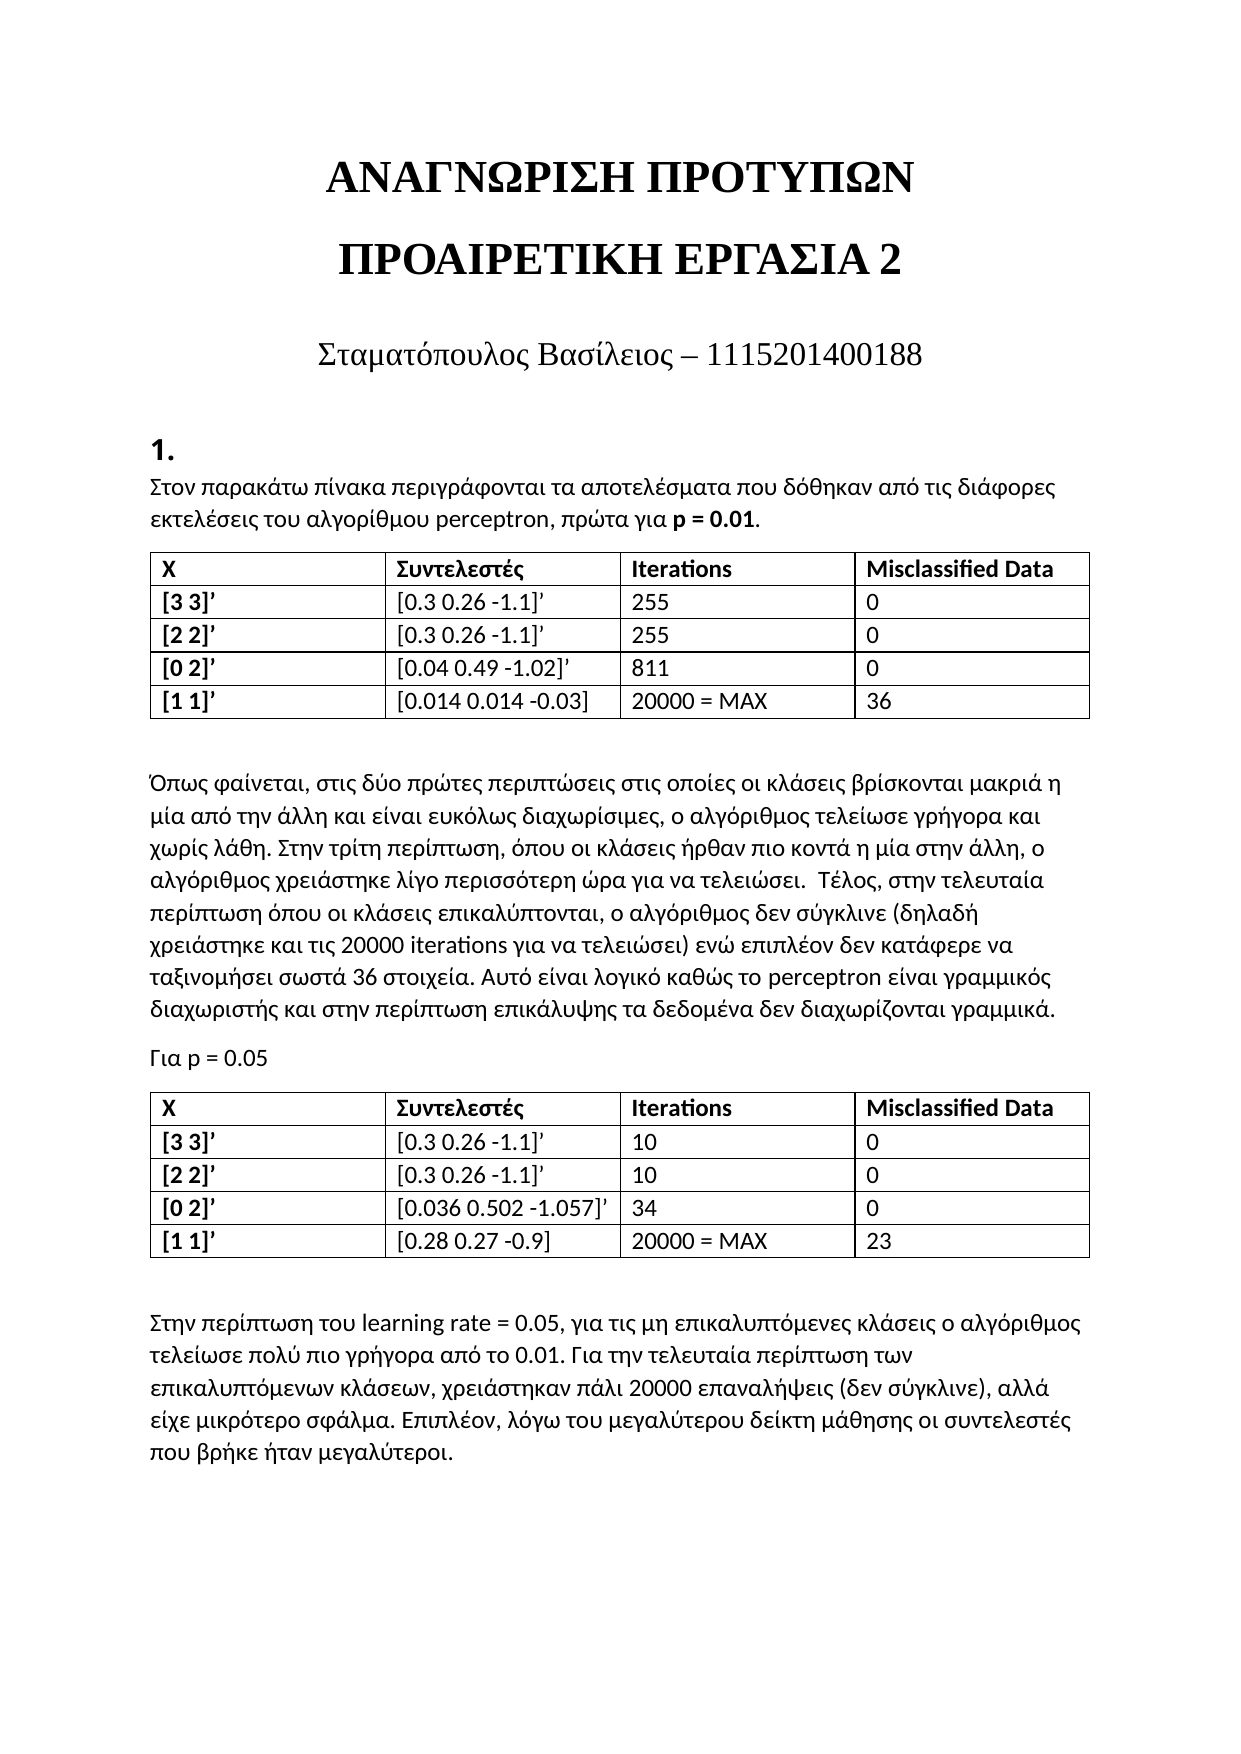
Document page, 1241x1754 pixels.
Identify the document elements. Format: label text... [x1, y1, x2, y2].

table_cell [0.014 0.014 -0.03] [386, 686, 620, 718]
table_cell [0.3 0.26 -1.1]’ [386, 586, 620, 618]
table_cell 255 [621, 586, 854, 618]
table_cell [0.3 0.26 -1.1]’ [386, 1126, 620, 1158]
table_cell 34 [621, 1192, 854, 1224]
table_cell [0.28 0.27 -0.9] [386, 1225, 620, 1257]
table_cell 0 [856, 1192, 1089, 1224]
text Όπως φαίνεται, στις δύο πρώτες περιπτώσεις στις οποίες οι κλάσεις βρίσκονται μακριά η μία από την άλλη και είναι ευκόλως διαχωρίσιμες, ο αλγόριθμος τελείωσε γρήγορα και χωρίς λάθη. Στην τρίτη περίπτωση, όπου οι κλάσεις ήρθαν πιο κοντά η μία στην άλλη, ο αλγόριθμος χρειάστηκε λίγο περισσότερη ώρα για να τελειώσει. Τέλος, στην τελευταία περίπτωση όπου οι κλάσεις επικαλύπτονται, ο αλγόριθμος δεν σύγκλινε (δηλαδή χρειάστηκε και τις 20000 iterations για να τελειώσει) ενώ επιπλέον δεν κατάφερε να ταξινομήσει σωστά 36 στοιχεία. Αυτό είναι λογικό καθώς το perceptron είναι γραμμικός διαχωριστής και στην περίπτωση επικάλυψης τα δεδομένα δεν διαχωρίζονται γραμμικά. [150, 768, 1090, 1024]
table_header Συντελεστές [386, 553, 620, 585]
text Για p = 0.05 [150, 1043, 1090, 1073]
table_cell [0 2]’ [151, 653, 385, 684]
table_cell [1 1]’ [151, 1225, 385, 1257]
table_cell [0.3 0.26 -1.1]’ [386, 1159, 620, 1191]
table_cell [0 2]’ [151, 1192, 385, 1224]
table_header Iterations [621, 553, 854, 585]
text Στον παρακάτω πίνακα περιγράφονται τα αποτελέσματα που δόθηκαν από τις διάφορες εκτελέσεις του αλγορίθμου perceptron, πρώτα για p = 0.01. [150, 471, 1090, 533]
text ΑΝΑΓΝΩΡΙΣΗ ΠΡΟΤΥΠΩΝ [150, 150, 1090, 203]
table_cell 10 [621, 1159, 854, 1191]
table_cell [2 2]’ [151, 1159, 385, 1191]
table_cell 10 [621, 1126, 854, 1158]
table_cell [3 3]’ [151, 586, 385, 618]
table_cell 0 [856, 1126, 1089, 1158]
table_cell [3 3]’ [151, 1126, 385, 1158]
table_cell [1 1]’ [151, 686, 385, 718]
table_header Misclassified Data [856, 553, 1089, 585]
table_header Iterations [621, 1093, 854, 1125]
table_cell 811 [621, 653, 854, 684]
text Στην περίπτωση του learning rate = 0.05, για τις μη επικαλυπτόμενες κλάσεις ο αλγόριθμος τελείωσε πολύ πιο γρήγορα από το 0.01. Για την τελευταία περίπτωση των επικαλυπτόμενων κλάσεων, χρειάστηκαν πάλι 20000 επαναλήψεις (δεν σύγκλινε), αλλά είχε μικρότερο σφάλμα. Επιπλέον, λόγω του μεγαλύτερου δείκτη μάθησης οι συντελεστές που βρήκε ήταν μεγαλύτεροι. [150, 1307, 1090, 1467]
table_header Συντελεστές [386, 1093, 620, 1125]
table_header X [151, 1093, 385, 1125]
text ΠΡΟΑΙΡΕΤΙΚΗ ΕΡΓΑΣΙΑ 2 [150, 232, 1090, 284]
text Σταματόπουλος Βασίλειος – 1115201400188 [150, 334, 1090, 373]
table_cell [0.036 0.502 -1.057]’ [386, 1192, 620, 1224]
subtitle 1. [150, 429, 1090, 468]
table_header Misclassified Data [856, 1093, 1089, 1125]
table_cell 0 [856, 653, 1089, 684]
table_cell 36 [856, 686, 1089, 718]
table_cell 20000 = MAX [621, 1225, 854, 1257]
table_cell [0.04 0.49 -1.02]’ [386, 653, 620, 684]
table_cell 23 [856, 1225, 1089, 1257]
table_cell 20000 = MAX [621, 686, 854, 718]
table_header X [151, 553, 385, 585]
table_cell 255 [621, 619, 854, 651]
table_cell 0 [856, 619, 1089, 651]
table_cell 0 [856, 586, 1089, 618]
table_cell [2 2]’ [151, 619, 385, 651]
table_cell 0 [856, 1159, 1089, 1191]
table_cell [0.3 0.26 -1.1]’ [386, 619, 620, 651]
